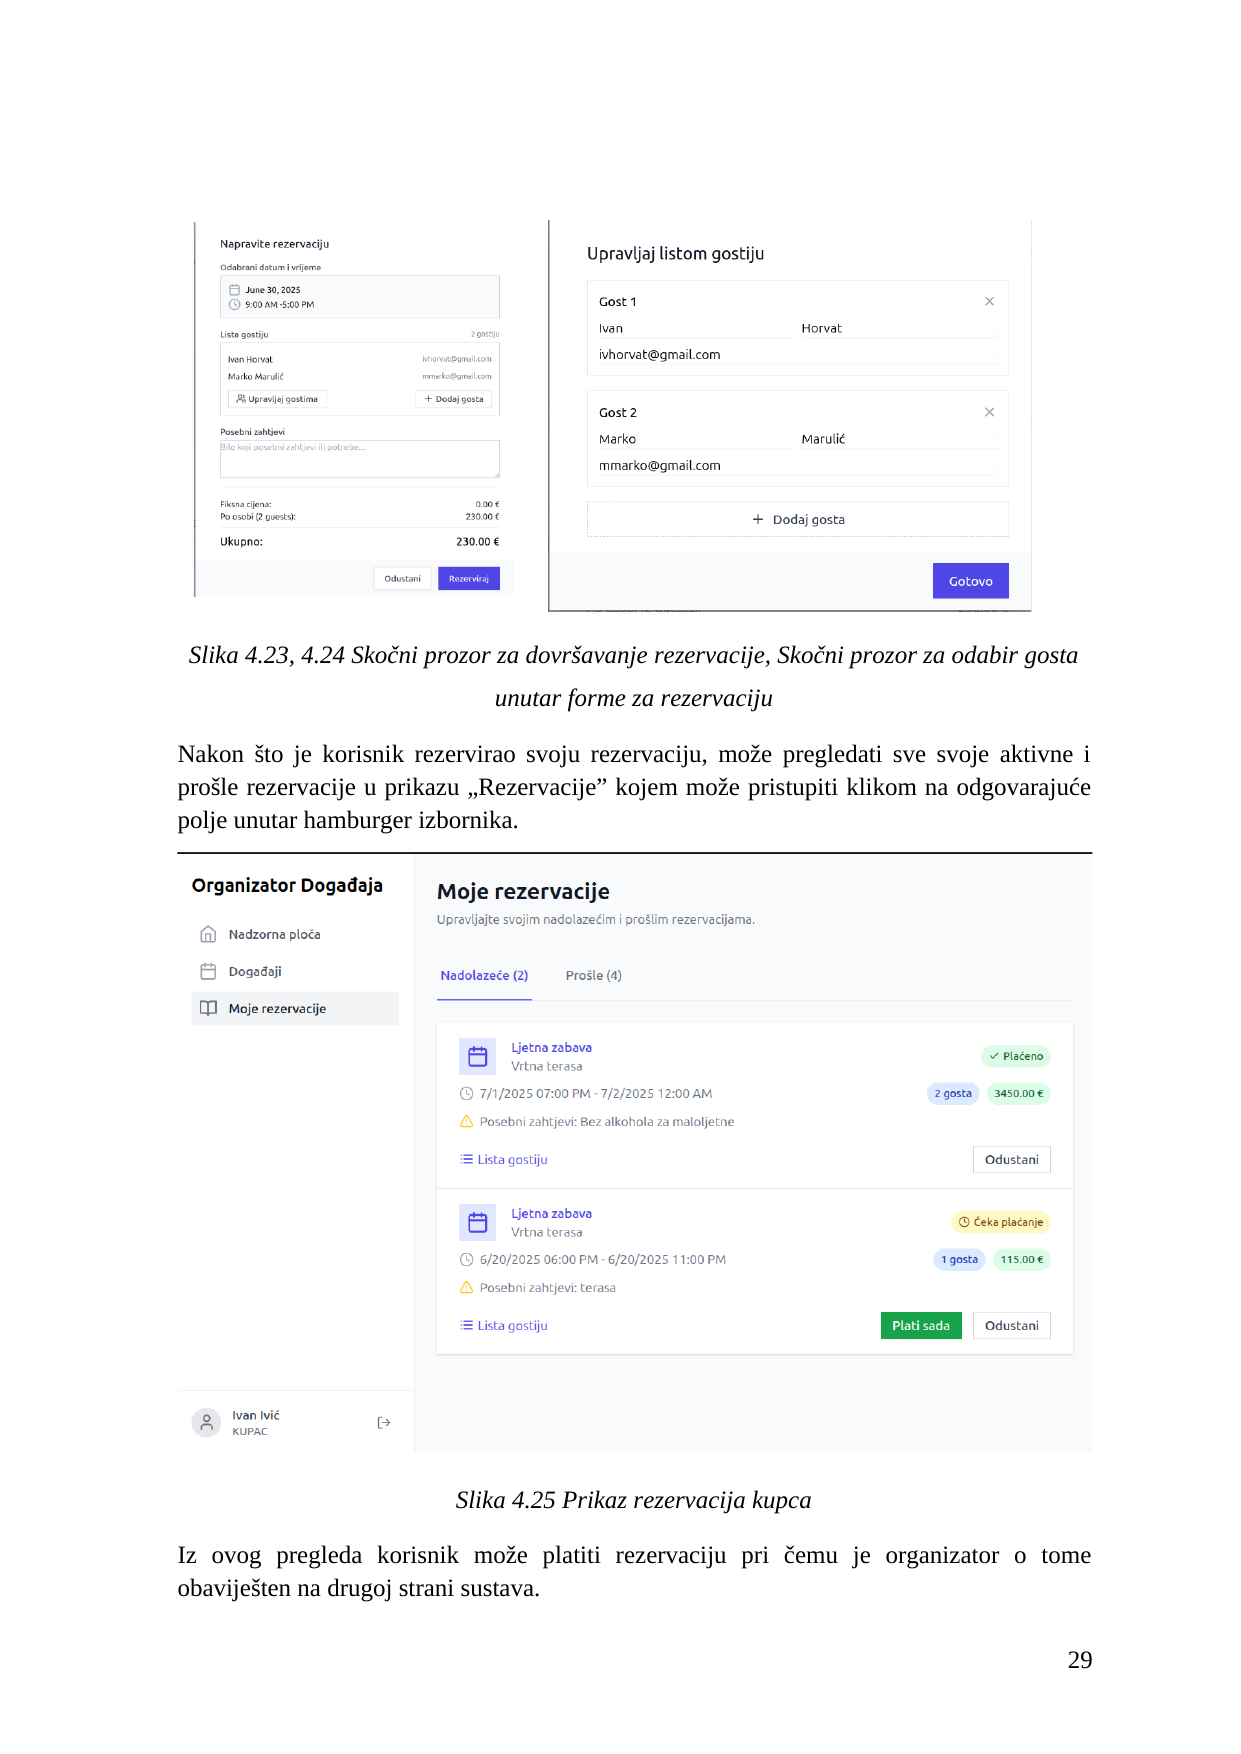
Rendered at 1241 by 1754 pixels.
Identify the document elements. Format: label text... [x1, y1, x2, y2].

picture [548, 220, 1032, 612]
text Slika 4.25 Prikaz rezervacija kupca [177, 1452, 1092, 1513]
text Nakon što je korisnik rezervirao svoju rezervaciju, može pregledati sve svoje aktivne i prošle rezervacije u prikazu „Rezervacije” kojem može pristupiti klikom na odgovarajuće polje unutar hamburger izbornika. [177, 739, 1092, 834]
picture [177, 852, 1093, 1452]
text Iz ovog pregleda korisnik može platiti rezervaciju pri čemu je organizator o tome obaviješten na drugoj strani sustava. [177, 1540, 1092, 1602]
text Slika 4.23, 4.24 Skočni prozor za dovršavanje rezervacije, Skočni prozor za odabir gosta unutar forme za rezervaciju [177, 640, 1092, 712]
picture [193, 222, 514, 597]
